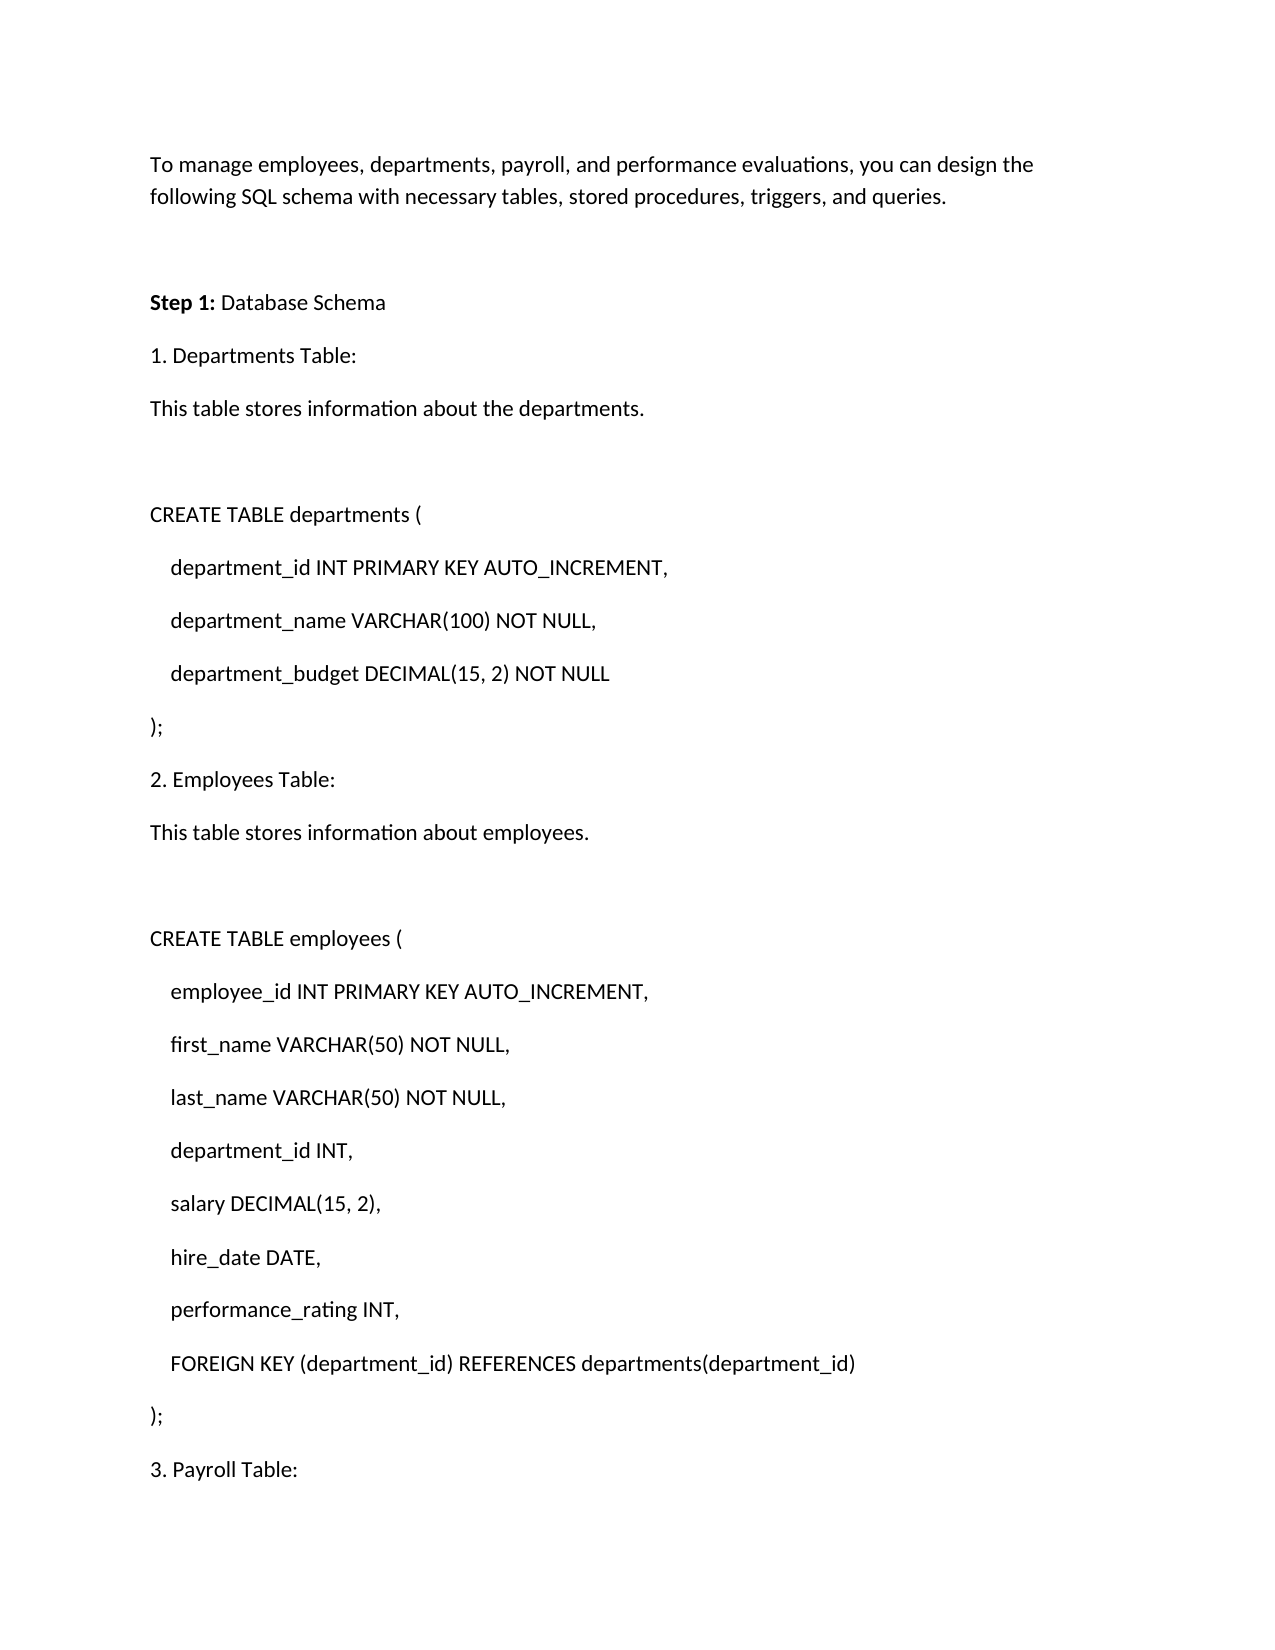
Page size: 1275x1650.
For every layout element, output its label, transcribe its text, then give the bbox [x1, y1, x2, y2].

text To manage employees, departments, payroll, and performance evaluations, you can design the following SQL schema with necessary tables, stored procedures, triggers, and queries. [150, 150, 1125, 210]
text department_id INT, [150, 1137, 1125, 1164]
text hire_date DATE, [150, 1243, 1125, 1271]
text department_budget DECIMAL(15, 2) NOT NULL [150, 659, 1125, 687]
text ); [150, 712, 1125, 740]
text CREATE TABLE employees ( [150, 924, 1125, 952]
text ); [150, 1402, 1125, 1430]
text department_id INT PRIMARY KEY AUTO_INCREMENT, [150, 553, 1125, 581]
text Step 1: Database Schema [150, 288, 1125, 316]
text performance_rating INT, [150, 1296, 1125, 1324]
text FOREIGN KEY (department_id) REFERENCES departments(department_id) [150, 1349, 1125, 1377]
text This table stores information about the departments. [150, 394, 1125, 422]
text CREATE TABLE departments ( [150, 500, 1125, 528]
text last_name VARCHAR(50) NOT NULL, [150, 1083, 1125, 1112]
text 1. Departments Table: [150, 341, 1125, 369]
text first_name VARCHAR(50) NOT NULL, [150, 1031, 1125, 1058]
text 2. Employees Table: [150, 765, 1125, 793]
text This table stores information about employees. [150, 818, 1125, 846]
text employee_id INT PRIMARY KEY AUTO_INCREMENT, [150, 977, 1125, 1006]
text salary DECIMAL(15, 2), [150, 1189, 1125, 1218]
text 3. Payroll Table: [150, 1455, 1125, 1483]
text department_name VARCHAR(100) NOT NULL, [150, 606, 1125, 634]
